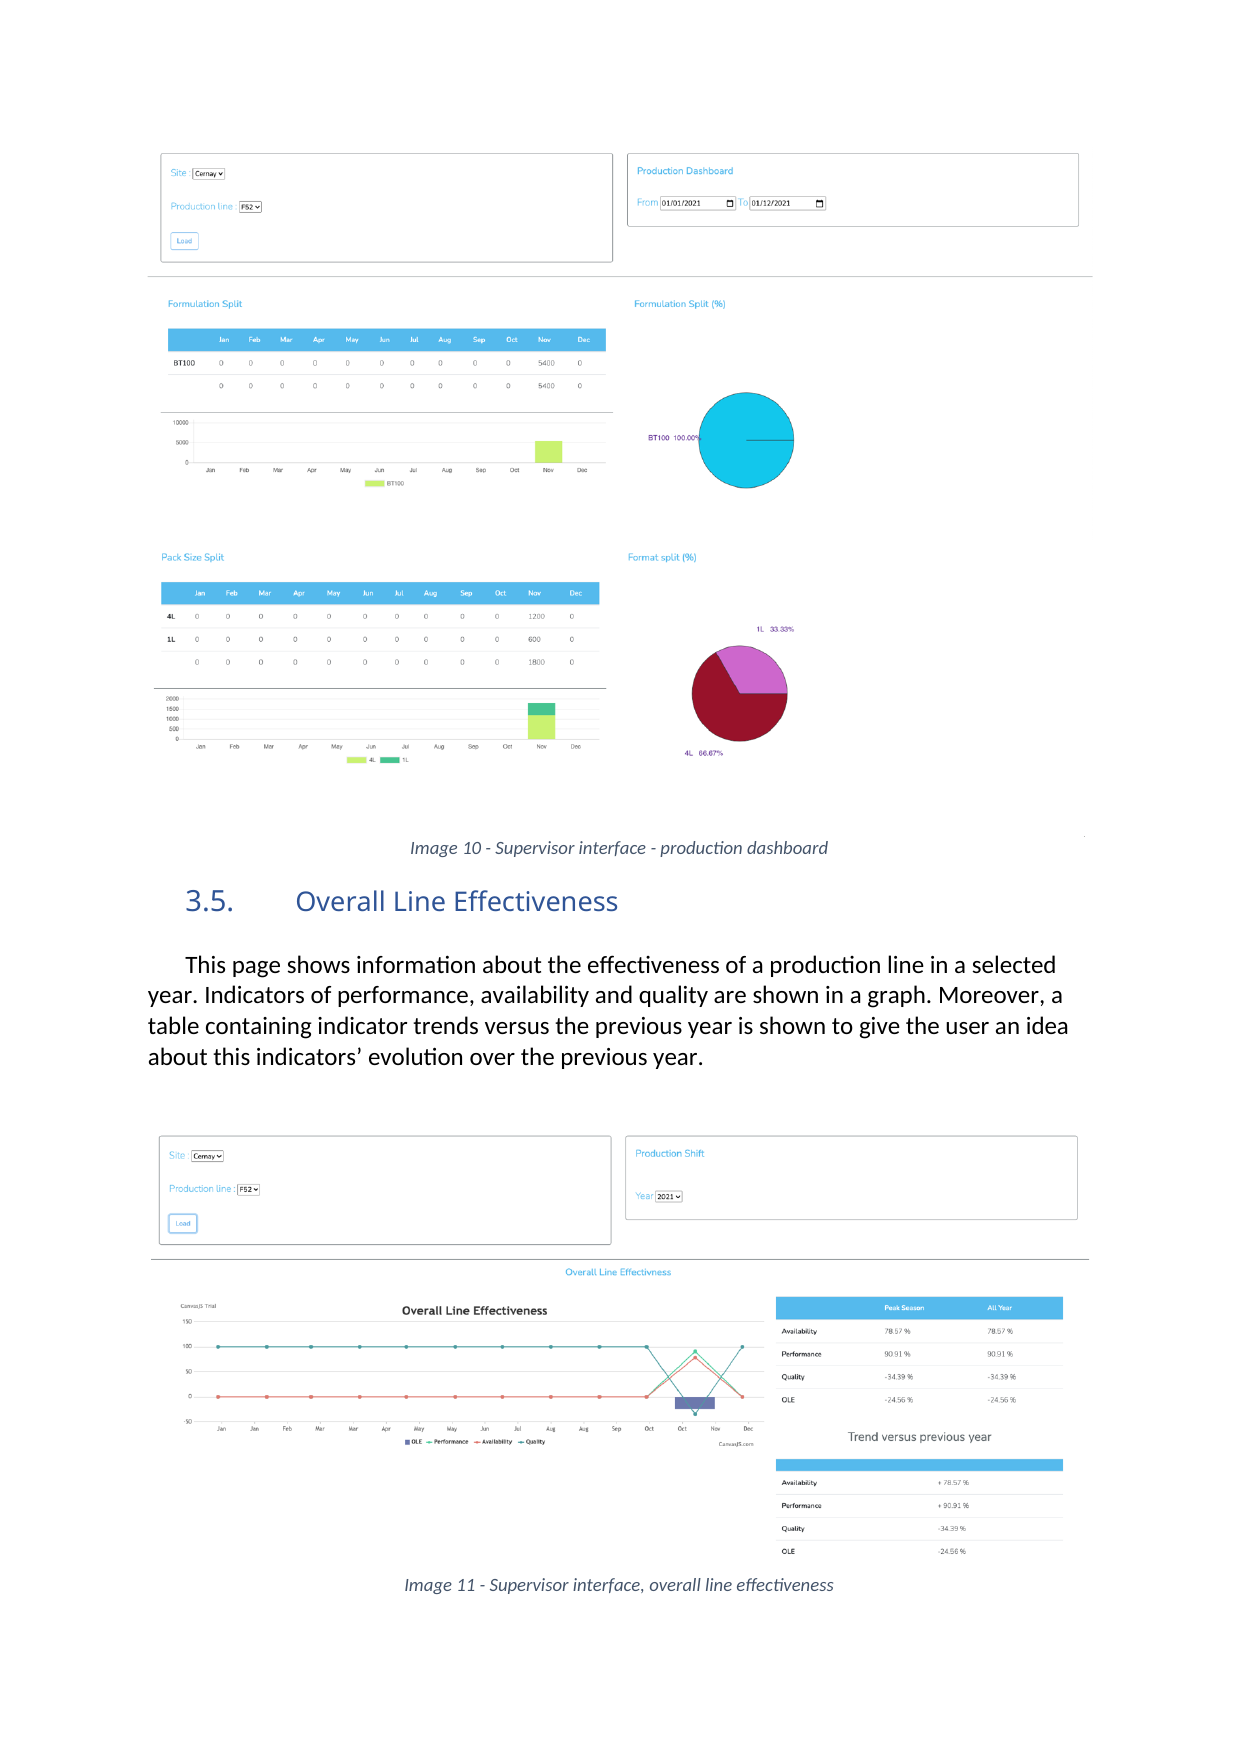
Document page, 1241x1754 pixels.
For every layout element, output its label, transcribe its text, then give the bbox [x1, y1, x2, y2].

picture [147, 147, 1093, 837]
text Image 11 - Supervisor interface, overall line effectiveness [148, 1573, 1093, 1596]
subtitle Overall Line Effectiveness [185, 880, 1093, 920]
text Image 10 - Supervisor interface - production dashboard [148, 837, 1093, 859]
text This page shows information about the effectiveness of a production line in a selected year. Indicators of performance, availability and quality are shown in a graph. Moreover, a table containing indicator trends versus the previous year is shown to give the user an idea about this indicators’ evolution over the previous year. [148, 949, 1093, 1071]
picture [151, 1131, 1090, 1574]
